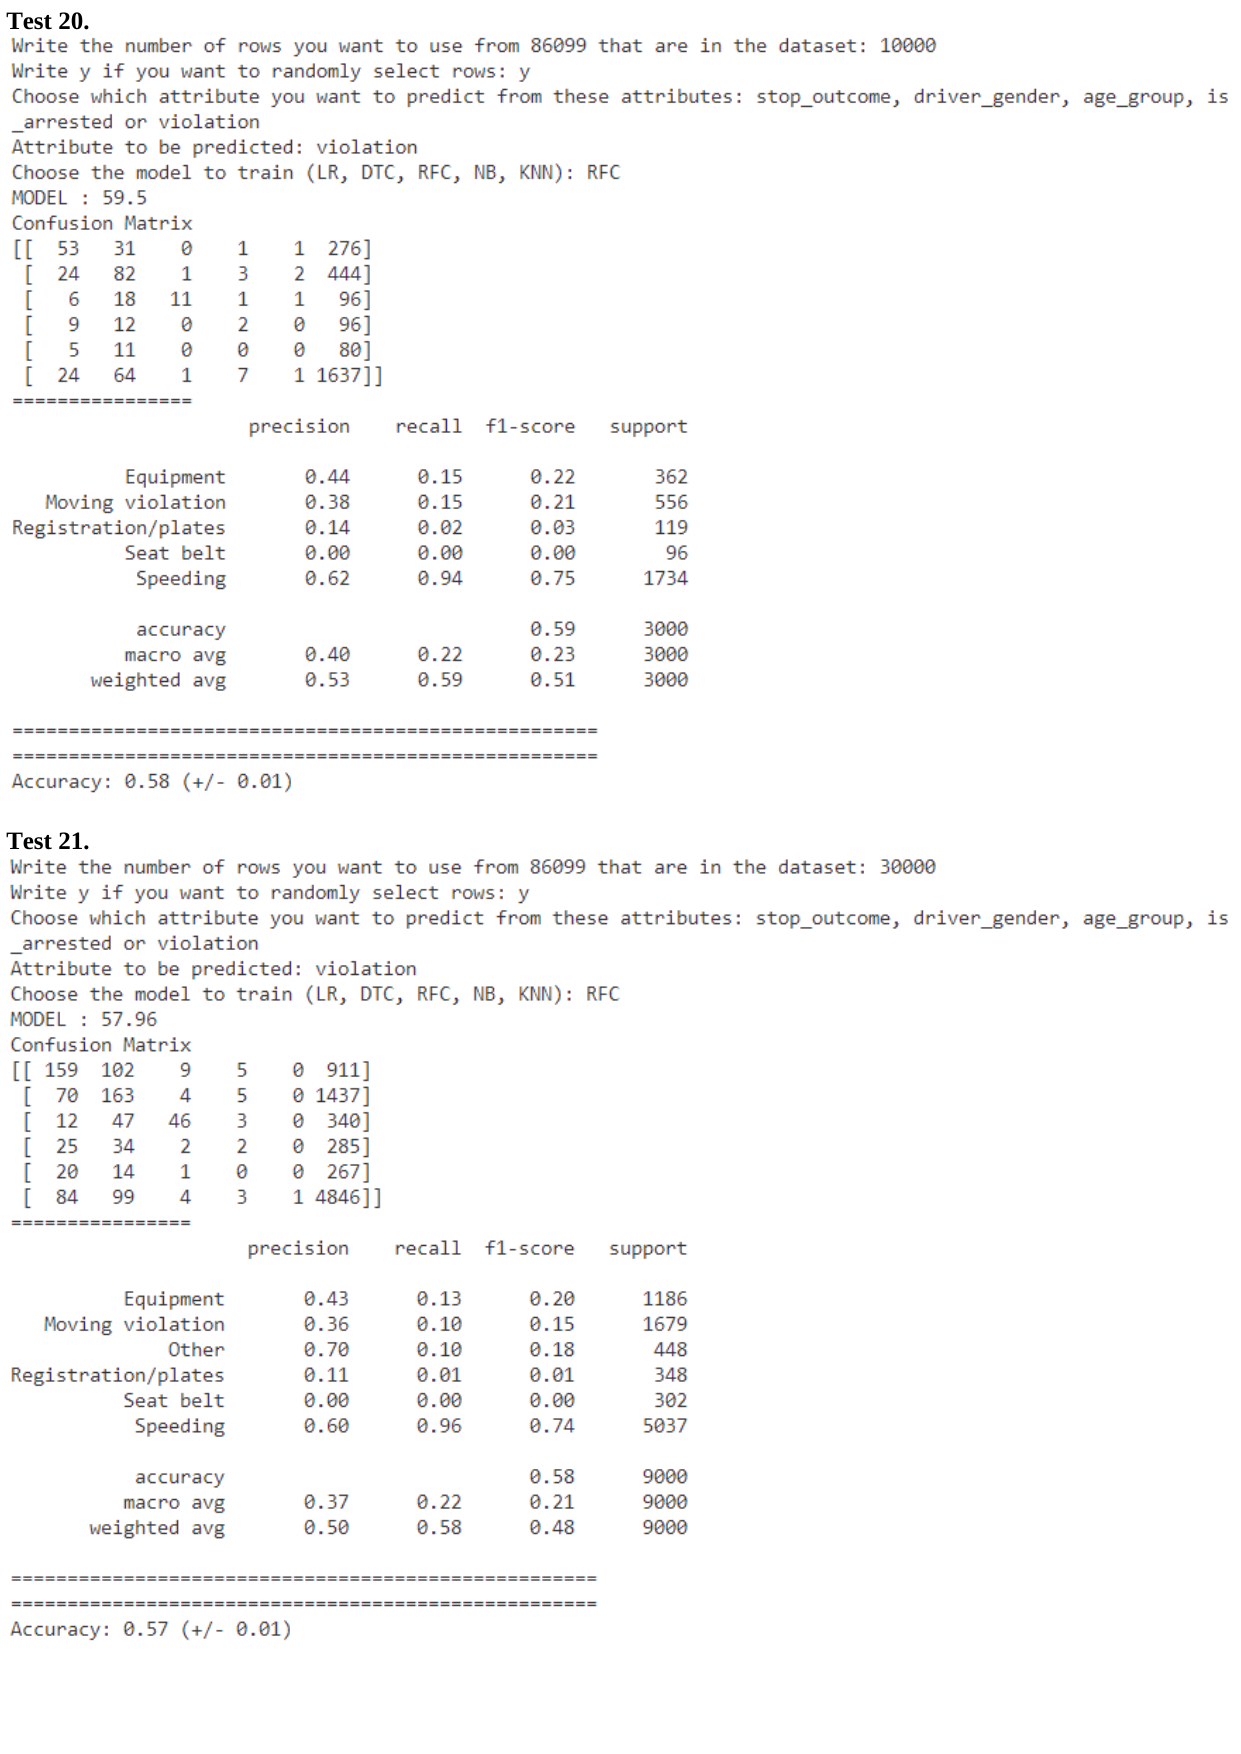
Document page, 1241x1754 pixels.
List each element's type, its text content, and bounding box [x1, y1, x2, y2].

text Test 20. [6, 6, 1234, 34]
picture [6, 854, 1235, 1643]
picture [6, 34, 1235, 798]
text Test 21. [6, 826, 1234, 854]
